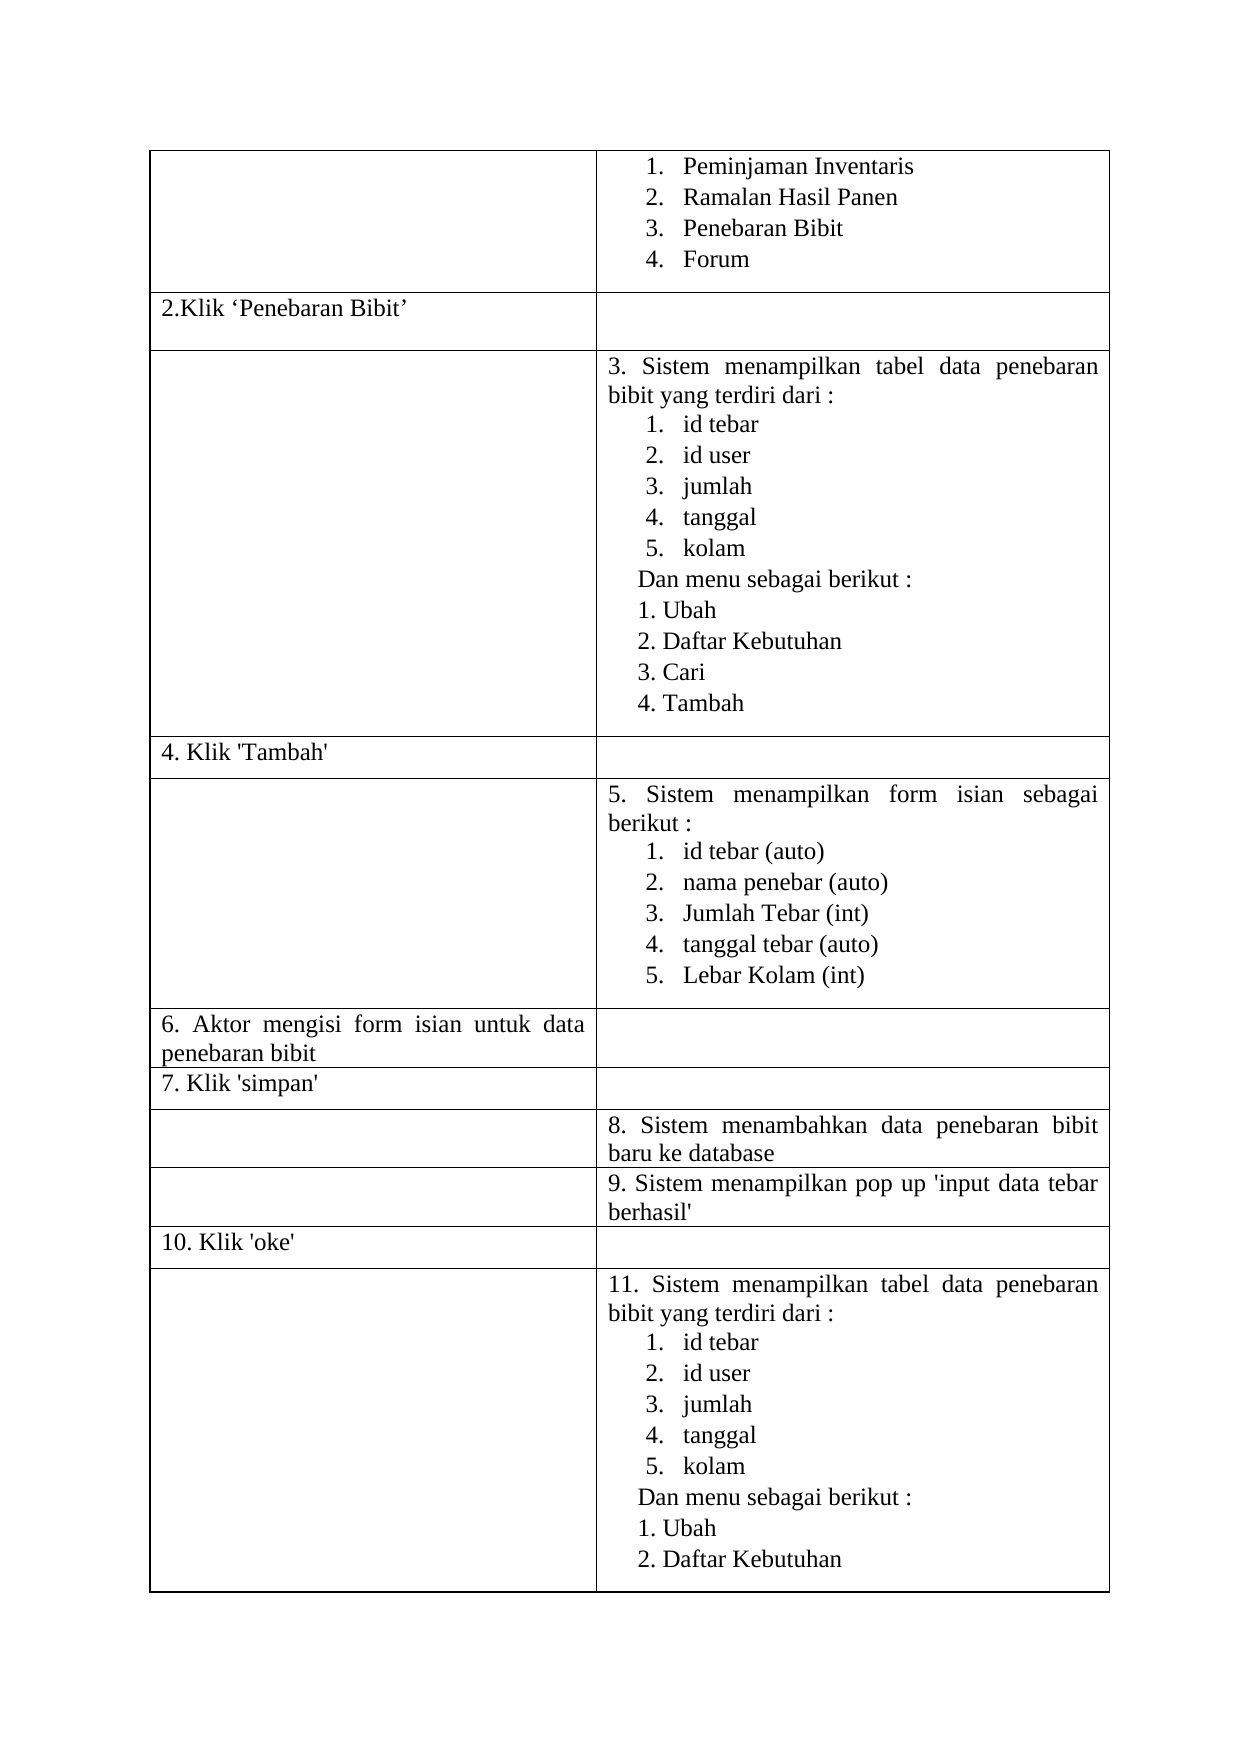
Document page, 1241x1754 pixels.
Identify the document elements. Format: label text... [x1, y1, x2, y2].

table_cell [597, 1269, 1109, 1591]
table_cell [151, 1269, 596, 1591]
table_cell 8. Sistem menambahkan data penebaran bibit baru ke database [597, 1110, 1109, 1167]
table_cell [151, 351, 596, 736]
table_cell [151, 151, 596, 292]
table_cell 9. Sistem menampilkan pop up 'input data tebar berhasil' [597, 1168, 1109, 1226]
table_cell 6. Aktor mengisi form isian untuk data penebaran bibit [151, 1009, 596, 1067]
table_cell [597, 151, 1109, 292]
table_cell 4. Klik 'Tambah' [151, 737, 596, 778]
table_cell [151, 779, 596, 1008]
table_cell [597, 1009, 1109, 1067]
table_cell [597, 737, 1109, 778]
table_cell [597, 293, 1109, 350]
table_cell 5. Sistem menampilkan form isian sebagai berikut : id tebar (auto) nama penebar (auto) Jumlah Tebar (int) tanggal tebar (auto) Lebar Kolam (int) [597, 779, 1109, 1008]
table_cell 3. Sistem menampilkan tabel data penebaran bibit yang terdiri dari : id tebar id user jumlah tanggal kolam Dan menu sebagai berikut : 1. Ubah 2. Daftar Kebutuhan 3. Cari 4. Tambah [597, 351, 1109, 736]
table_cell 10. Klik 'oke' [151, 1227, 596, 1268]
table_cell [597, 1227, 1109, 1268]
table_cell [151, 1110, 596, 1167]
table_cell [597, 1068, 1109, 1109]
table_cell 7. Klik 'simpan' [151, 1068, 596, 1109]
table_cell [151, 1168, 596, 1226]
table_cell 2.Klik ‘Penebaran Bibit’ [151, 293, 596, 350]
